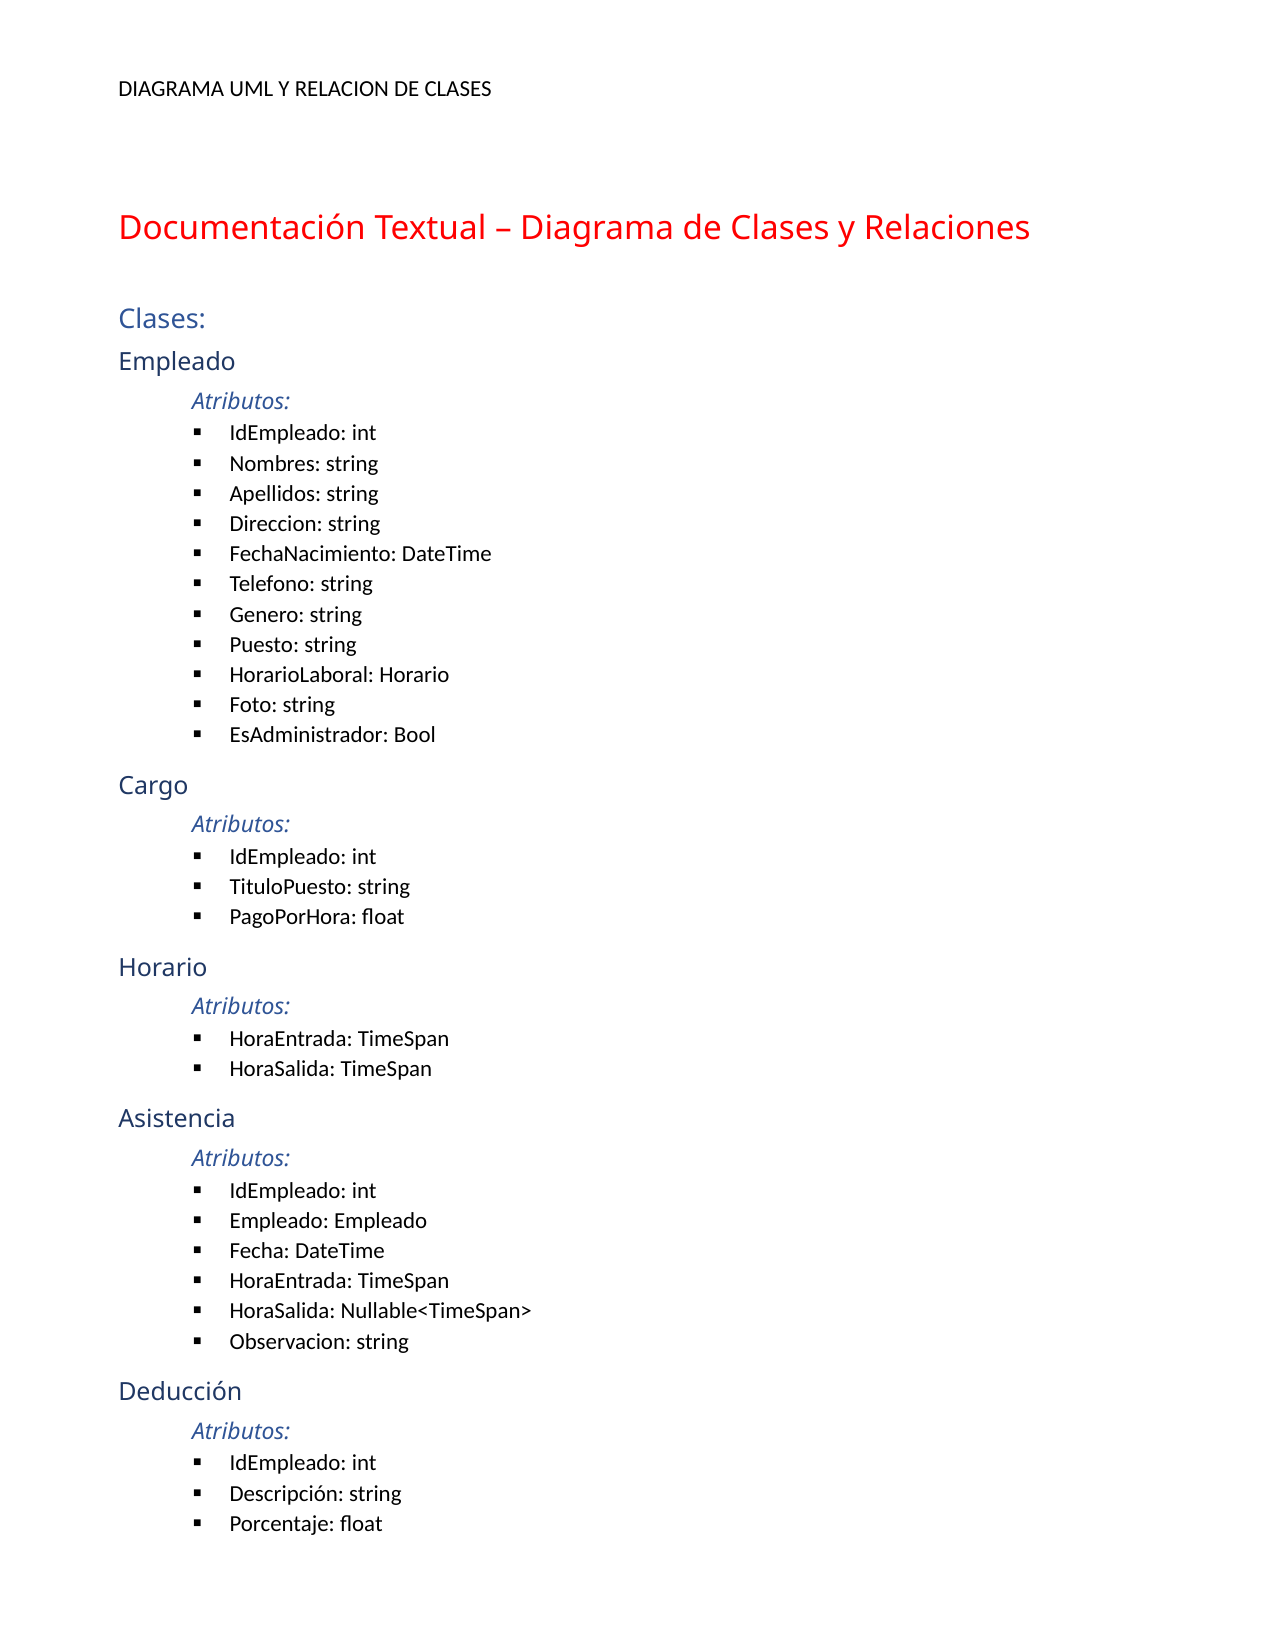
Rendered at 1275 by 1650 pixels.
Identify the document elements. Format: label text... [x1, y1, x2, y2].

subtitle Atributos: [118, 385, 1157, 416]
list HoraSalida: Nullable<TimeSpan> [192, 1297, 1157, 1325]
subtitle Cargo [118, 767, 1157, 801]
list Descripción: string [192, 1479, 1157, 1507]
list IdEmpleado: int [192, 1176, 1157, 1204]
subtitle Atributos: [118, 1142, 1157, 1173]
subtitle Deducción [118, 1374, 1157, 1408]
list Telefono: string [192, 569, 1157, 597]
list PagoPorHora: float [192, 902, 1157, 931]
subtitle Horario [118, 949, 1157, 983]
list Direccion: string [192, 509, 1157, 537]
list Puesto: string [192, 630, 1157, 658]
subtitle Atributos: [118, 1415, 1157, 1446]
list Genero: string [192, 600, 1157, 628]
list Observacion: string [192, 1327, 1157, 1355]
subtitle Asistencia [118, 1101, 1157, 1135]
list Foto: string [192, 690, 1157, 718]
list IdEmpleado: int [192, 842, 1157, 870]
list TituloPuesto: string [192, 872, 1157, 900]
list IdEmpleado: int [192, 418, 1157, 446]
subtitle Atributos: [118, 808, 1157, 839]
list EsAdministrador: Bool [192, 721, 1157, 748]
list HoraSalida: TimeSpan [192, 1054, 1157, 1082]
subtitle Atributos: [118, 990, 1157, 1022]
list HoraEntrada: TimeSpan [192, 1024, 1157, 1052]
list FechaNacimiento: DateTime [192, 539, 1157, 567]
list Empleado: Empleado [192, 1206, 1157, 1234]
list Apellidos: string [192, 479, 1157, 507]
list HorarioLaboral: Horario [192, 660, 1157, 688]
list Nombres: string [192, 449, 1157, 477]
subtitle Empleado [118, 344, 1157, 378]
list Fecha: DateTime [192, 1236, 1157, 1264]
subtitle Documentación Textual – Diagrama de Clases y Relaciones [118, 204, 1157, 249]
list HoraEntrada: TimeSpan [192, 1266, 1157, 1294]
subtitle Clases: [118, 300, 1157, 337]
list Porcentaje: float [192, 1509, 1157, 1537]
list IdEmpleado: int [192, 1448, 1157, 1476]
